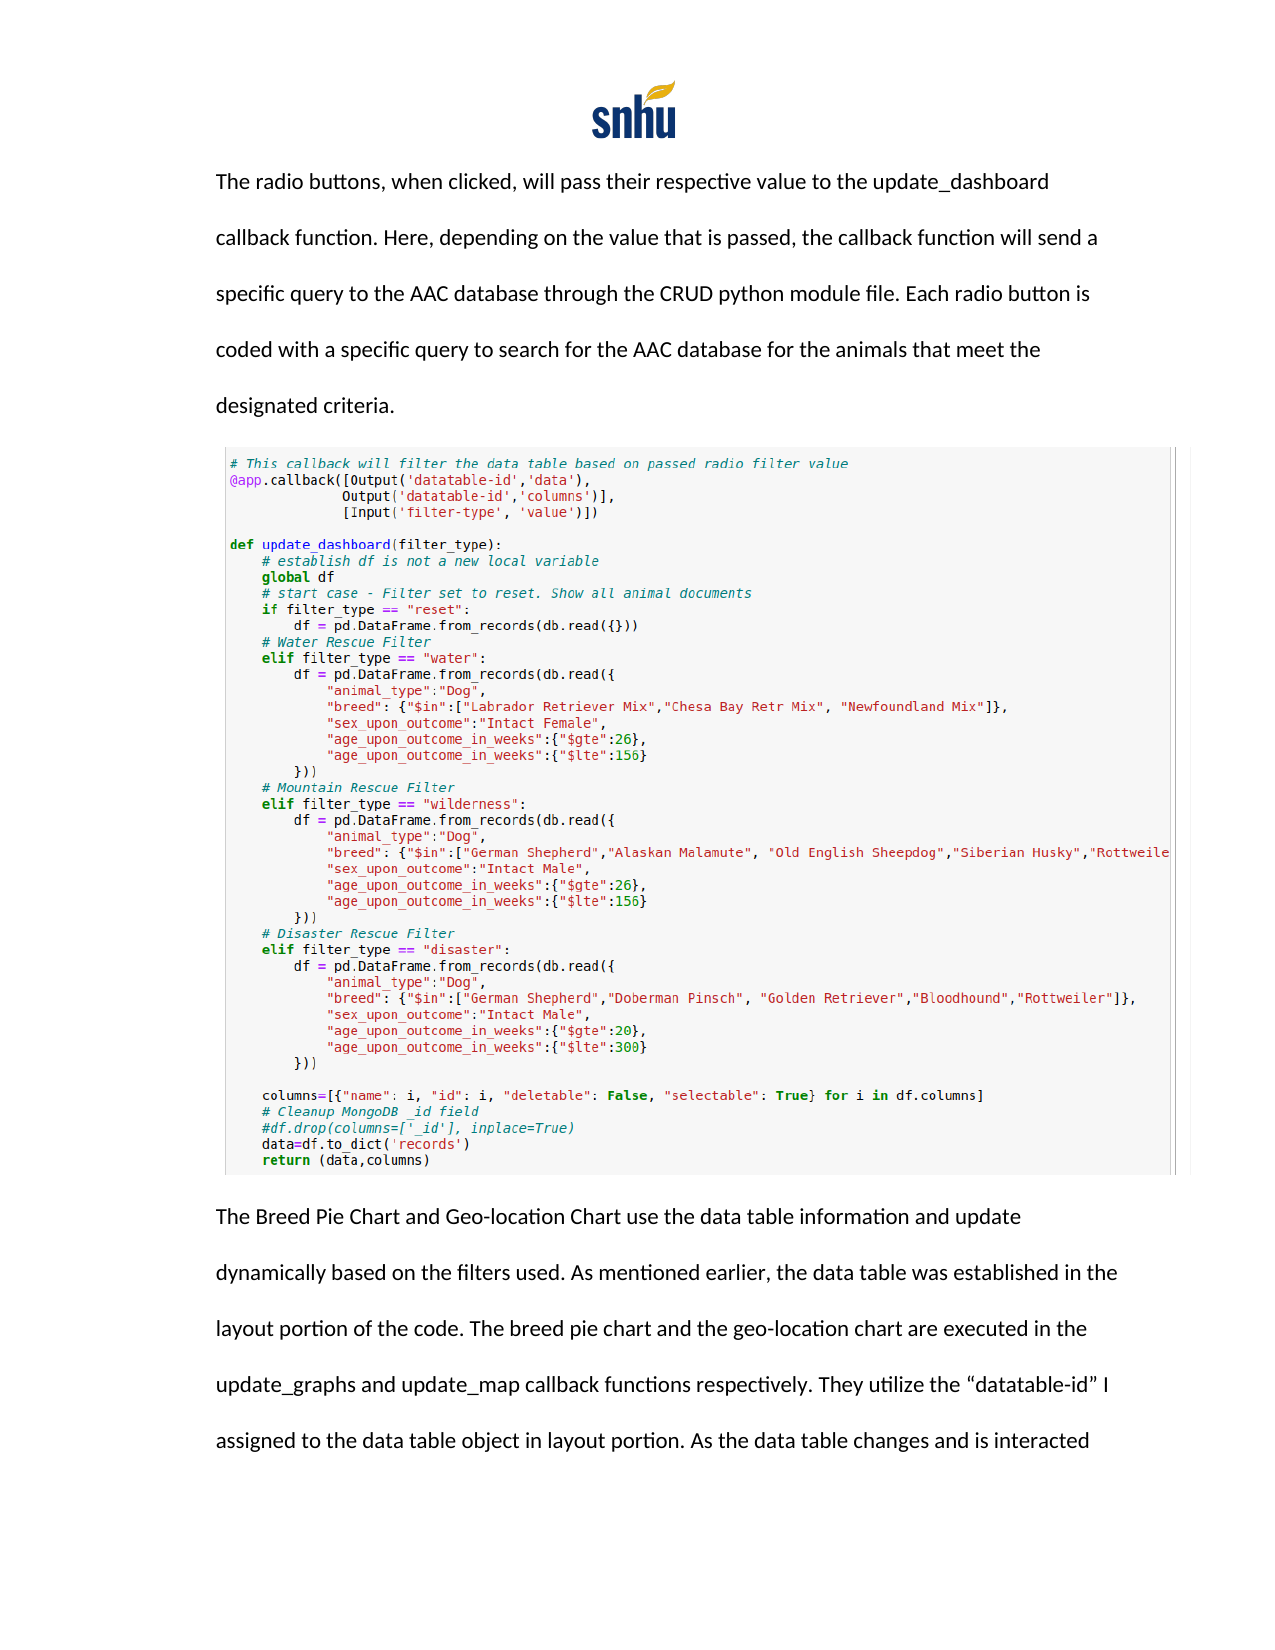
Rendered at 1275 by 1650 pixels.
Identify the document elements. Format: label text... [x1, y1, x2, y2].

picture [573, 75, 702, 147]
text The radio buttons, when clicked, will pass their respective value to the update_dashboard callback function. Here, depending on the value that is passed, the callback function will send a specific query to the AAC database through the CRUD python module file. Each radio button is coded with a specific query to search for the AAC database for the animals that meet the designated criteria. [216, 167, 1125, 419]
picture [215, 447, 1191, 1175]
